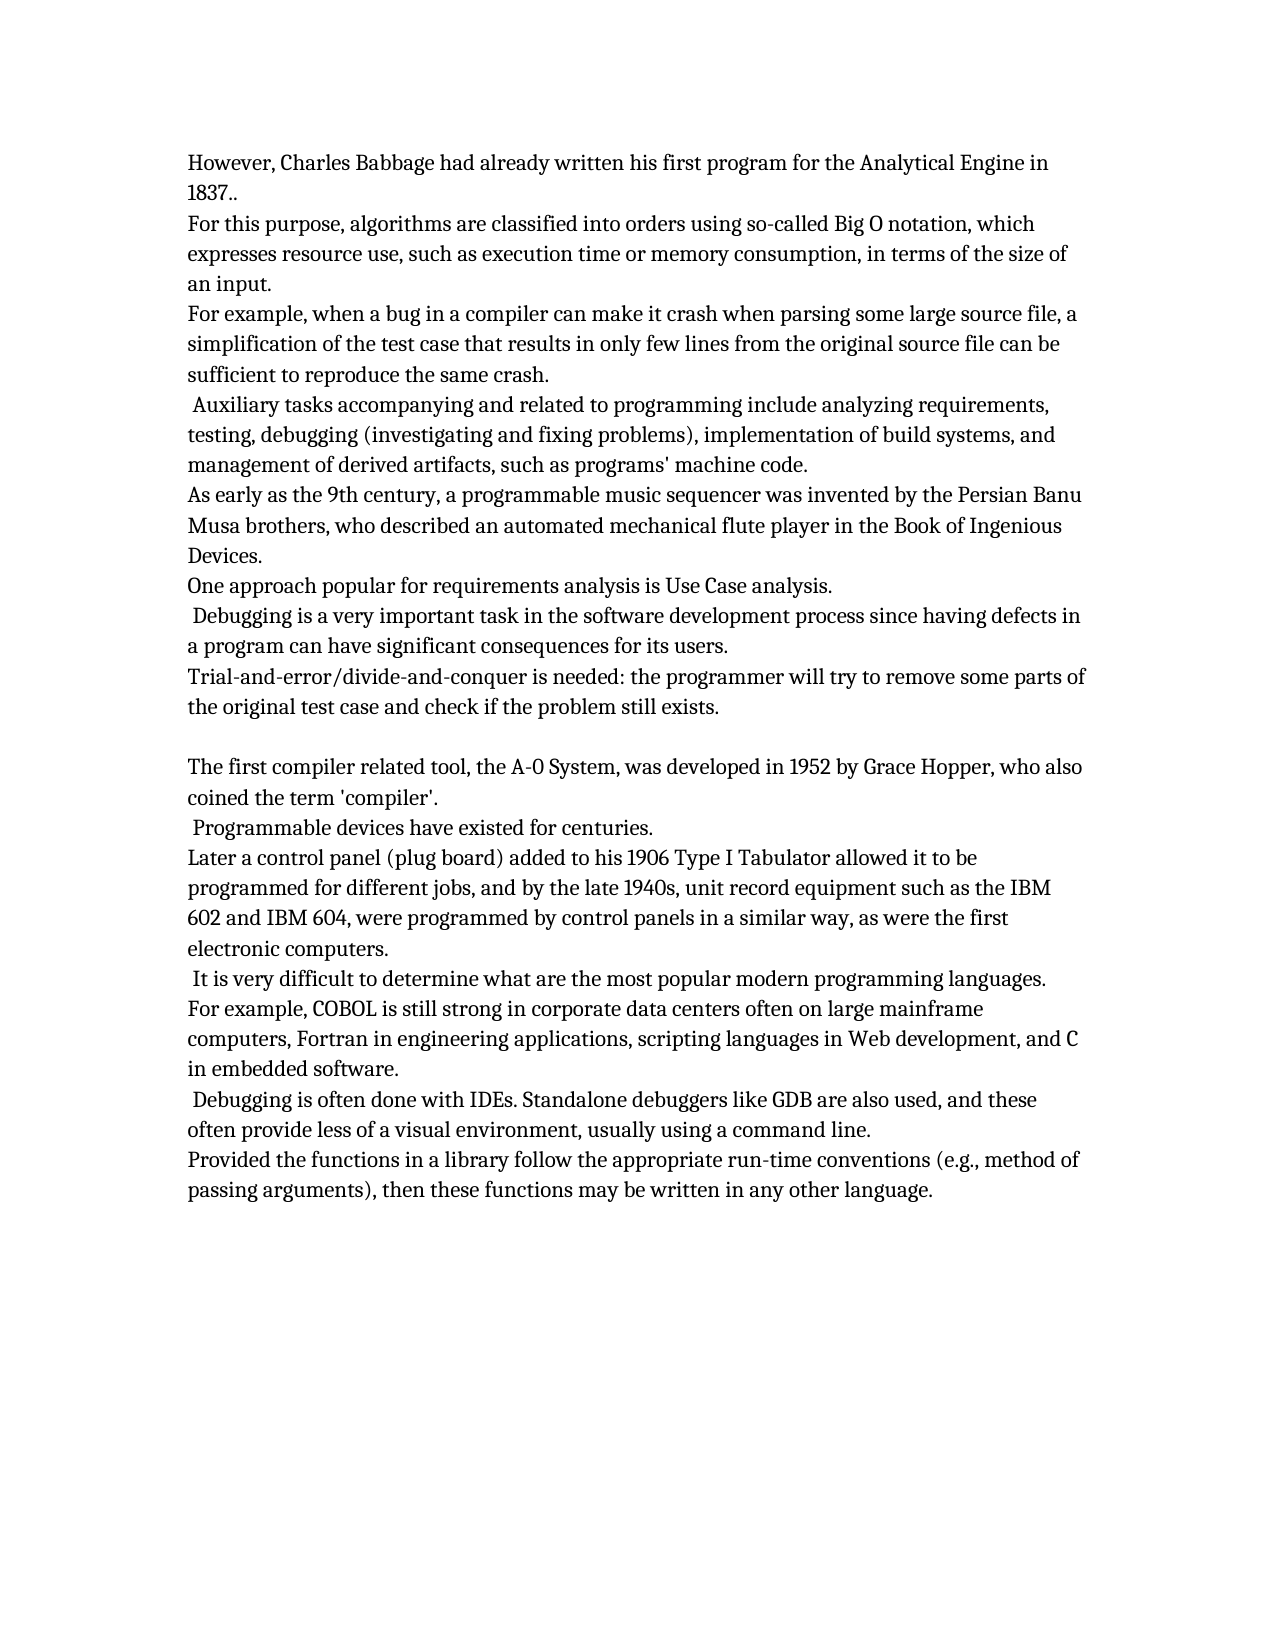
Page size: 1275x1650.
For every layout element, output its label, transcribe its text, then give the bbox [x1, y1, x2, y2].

text However, Charles Babbage had already written his first program for the Analytical Engine in 1837.. For this purpose, algorithms are classified into orders using so-called Big O notation, which expresses resource use, such as execution time or memory consumption, in terms of the size of an input. For example, when a bug in a compiler can make it crash when parsing some large source file, a simplification of the test case that results in only few lines from the original source file can be sufficient to reproduce the same crash. Auxiliary tasks accompanying and related to programming include analyzing requirements, testing, debugging (investigating and fixing problems), implementation of build systems, and management of derived artifacts, such as programs' machine code. As early as the 9th century, a programmable music sequencer was invented by the Persian Banu Musa brothers, who described an automated mechanical flute player in the Book of Ingenious Devices. One approach popular for requirements analysis is Use Case analysis. Debugging is a very important task in the software development process since having defects in a program can have significant consequences for its users. Trial-and-error/divide-and-conquer is needed: the programmer will try to remove some parts of the original test case and check if the problem still exists. The first compiler related tool, the A-0 System, was developed in 1952 by Grace Hopper, who also coined the term 'compiler'. Programmable devices have existed for centuries. Later a control panel (plug board) added to his 1906 Type I Tabulator allowed it to be programmed for different jobs, and by the late 1940s, unit record equipment such as the IBM 602 and IBM 604, were programmed by control panels in a similar way, as were the first electronic computers. It is very difficult to determine what are the most popular modern programming languages. For example, COBOL is still strong in corporate data centers often on large mainframe computers, Fortran in engineering applications, scripting languages in Web development, and C in embedded software. Debugging is often done with IDEs. Standalone debuggers like GDB are also used, and these often provide less of a visual environment, usually using a command line. Provided the functions in a library follow the appropriate run-time conventions (e.g., method of passing arguments), then these functions may be written in any other language. [187, 150, 1087, 1203]
